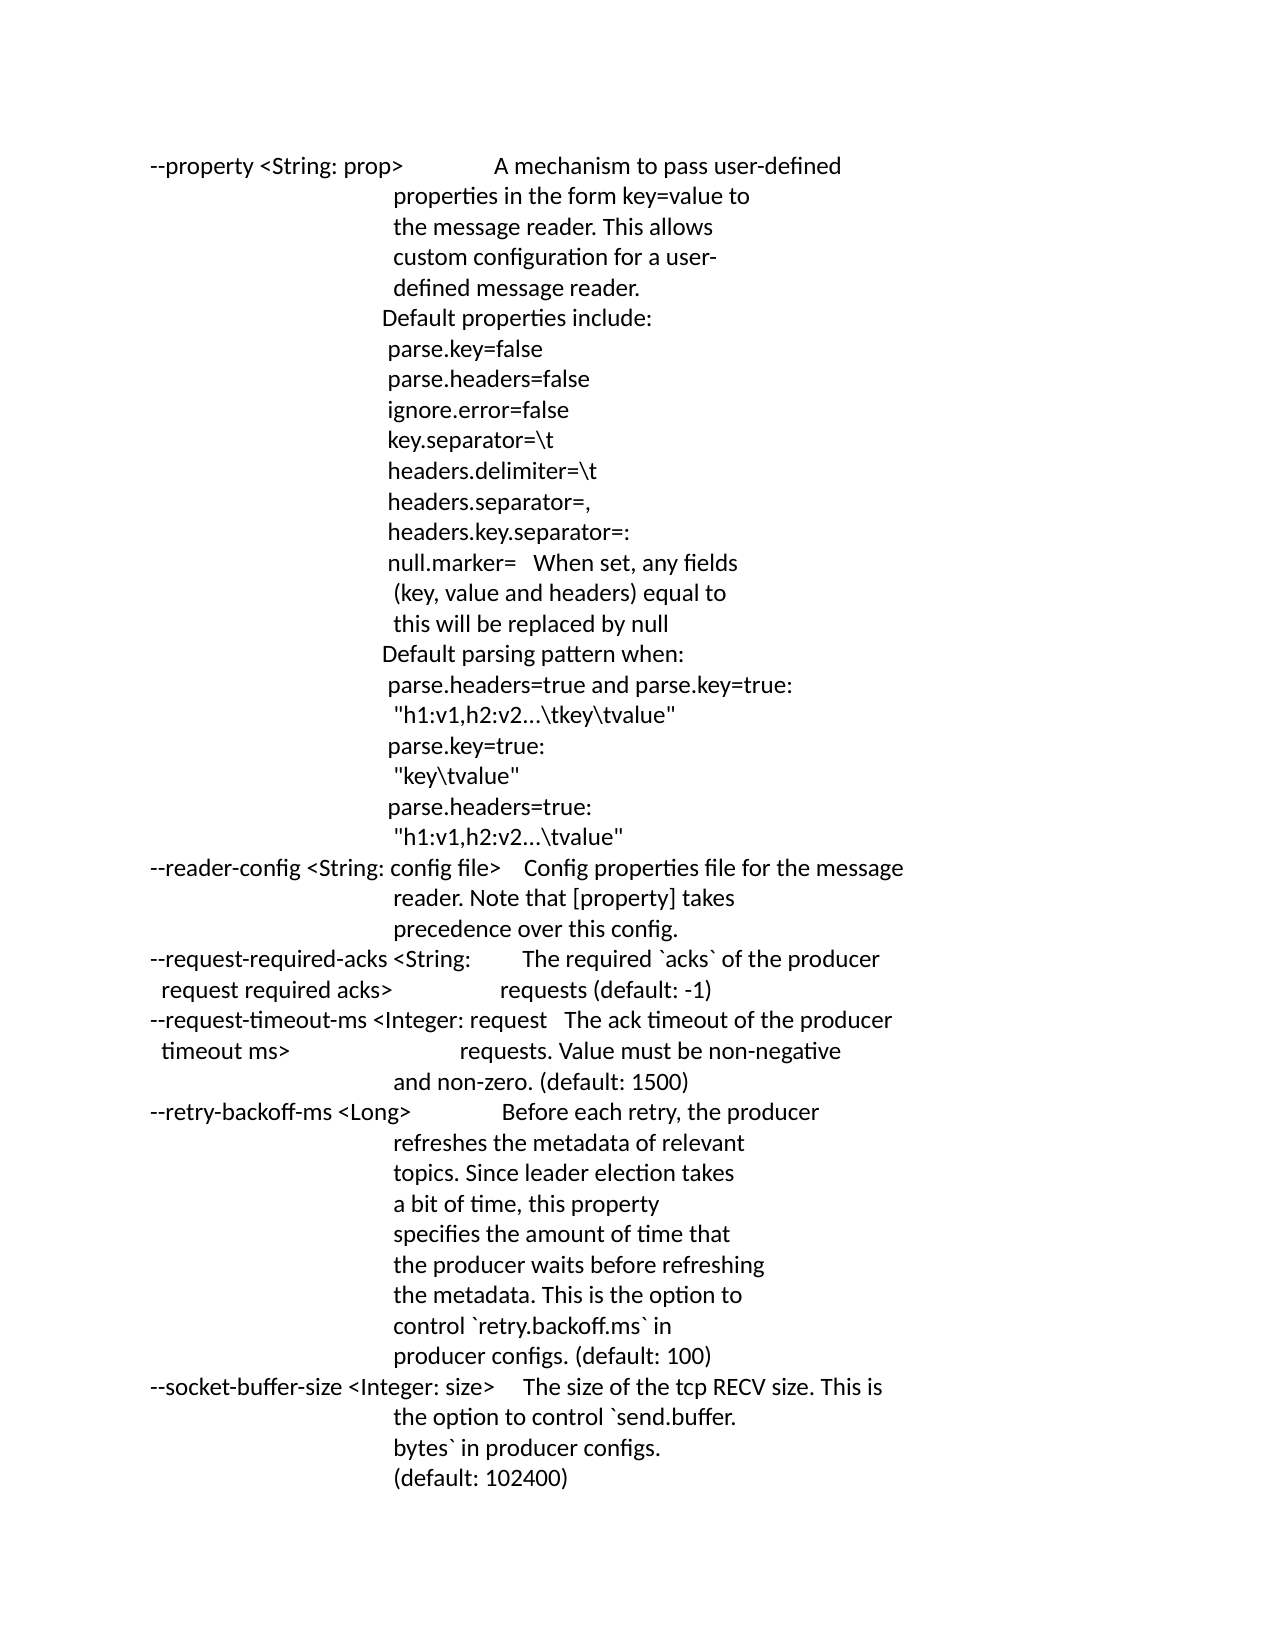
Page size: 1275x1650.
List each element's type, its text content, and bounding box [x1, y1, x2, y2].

text key.separator=\t [150, 425, 1125, 455]
text custom configuration for a user- [150, 242, 1125, 272]
text bytes` in producer configs. [150, 1432, 1125, 1462]
text --retry-backoff-ms <Long> Before each retry, the producer [150, 1096, 1125, 1127]
text Default properties include: [150, 303, 1125, 333]
text specifies the amount of time that [150, 1218, 1125, 1249]
text headers.key.separator=: [150, 516, 1125, 547]
text --request-required-acks <String: The required `acks` of the producer [150, 943, 1125, 974]
text --reader-config <String: config file> Config properties file for the message [150, 852, 1125, 882]
text "h1:v1,h2:v2...\tvalue" [150, 821, 1125, 852]
text refreshes the metadata of relevant [150, 1127, 1125, 1157]
text this will be replaced by null [150, 608, 1125, 638]
text null.marker= When set, any fields [150, 547, 1125, 577]
text properties in the form key=value to [150, 181, 1125, 211]
text ignore.error=false [150, 394, 1125, 425]
text parse.headers=false [150, 364, 1125, 394]
text reader. Note that [property] takes [150, 882, 1125, 913]
text headers.separator=, [150, 486, 1125, 516]
text parse.headers=true: [150, 791, 1125, 821]
text (key, value and headers) equal to [150, 577, 1125, 608]
text "key\tvalue" [150, 760, 1125, 791]
text producer configs. (default: 100) [150, 1340, 1125, 1371]
text request required acks> requests (default: -1) [150, 974, 1125, 1004]
text the producer waits before refreshing [150, 1249, 1125, 1279]
text the metadata. This is the option to [150, 1279, 1125, 1310]
text the message reader. This allows [150, 211, 1125, 242]
text parse.key=false [150, 333, 1125, 364]
text "h1:v1,h2:v2...\tkey\tvalue" [150, 699, 1125, 730]
text (default: 102400) [150, 1462, 1125, 1493]
text the option to control `send.buffer. [150, 1401, 1125, 1432]
text --property <String: prop> A mechanism to pass user-defined [150, 150, 1125, 181]
text timeout ms> requests. Value must be non-negative [150, 1035, 1125, 1066]
text topics. Since leader election takes [150, 1157, 1125, 1188]
text --request-timeout-ms <Integer: request The ack timeout of the producer [150, 1004, 1125, 1035]
text Default parsing pattern when: [150, 638, 1125, 669]
text control `retry.backoff.ms` in [150, 1310, 1125, 1340]
text --socket-buffer-size <Integer: size> The size of the tcp RECV size. This is [150, 1371, 1125, 1401]
text a bit of time, this property [150, 1188, 1125, 1218]
text and non-zero. (default: 1500) [150, 1066, 1125, 1096]
text headers.delimiter=\t [150, 455, 1125, 486]
text precedence over this config. [150, 913, 1125, 943]
text parse.headers=true and parse.key=true: [150, 669, 1125, 699]
text parse.key=true: [150, 730, 1125, 760]
text defined message reader. [150, 272, 1125, 303]
